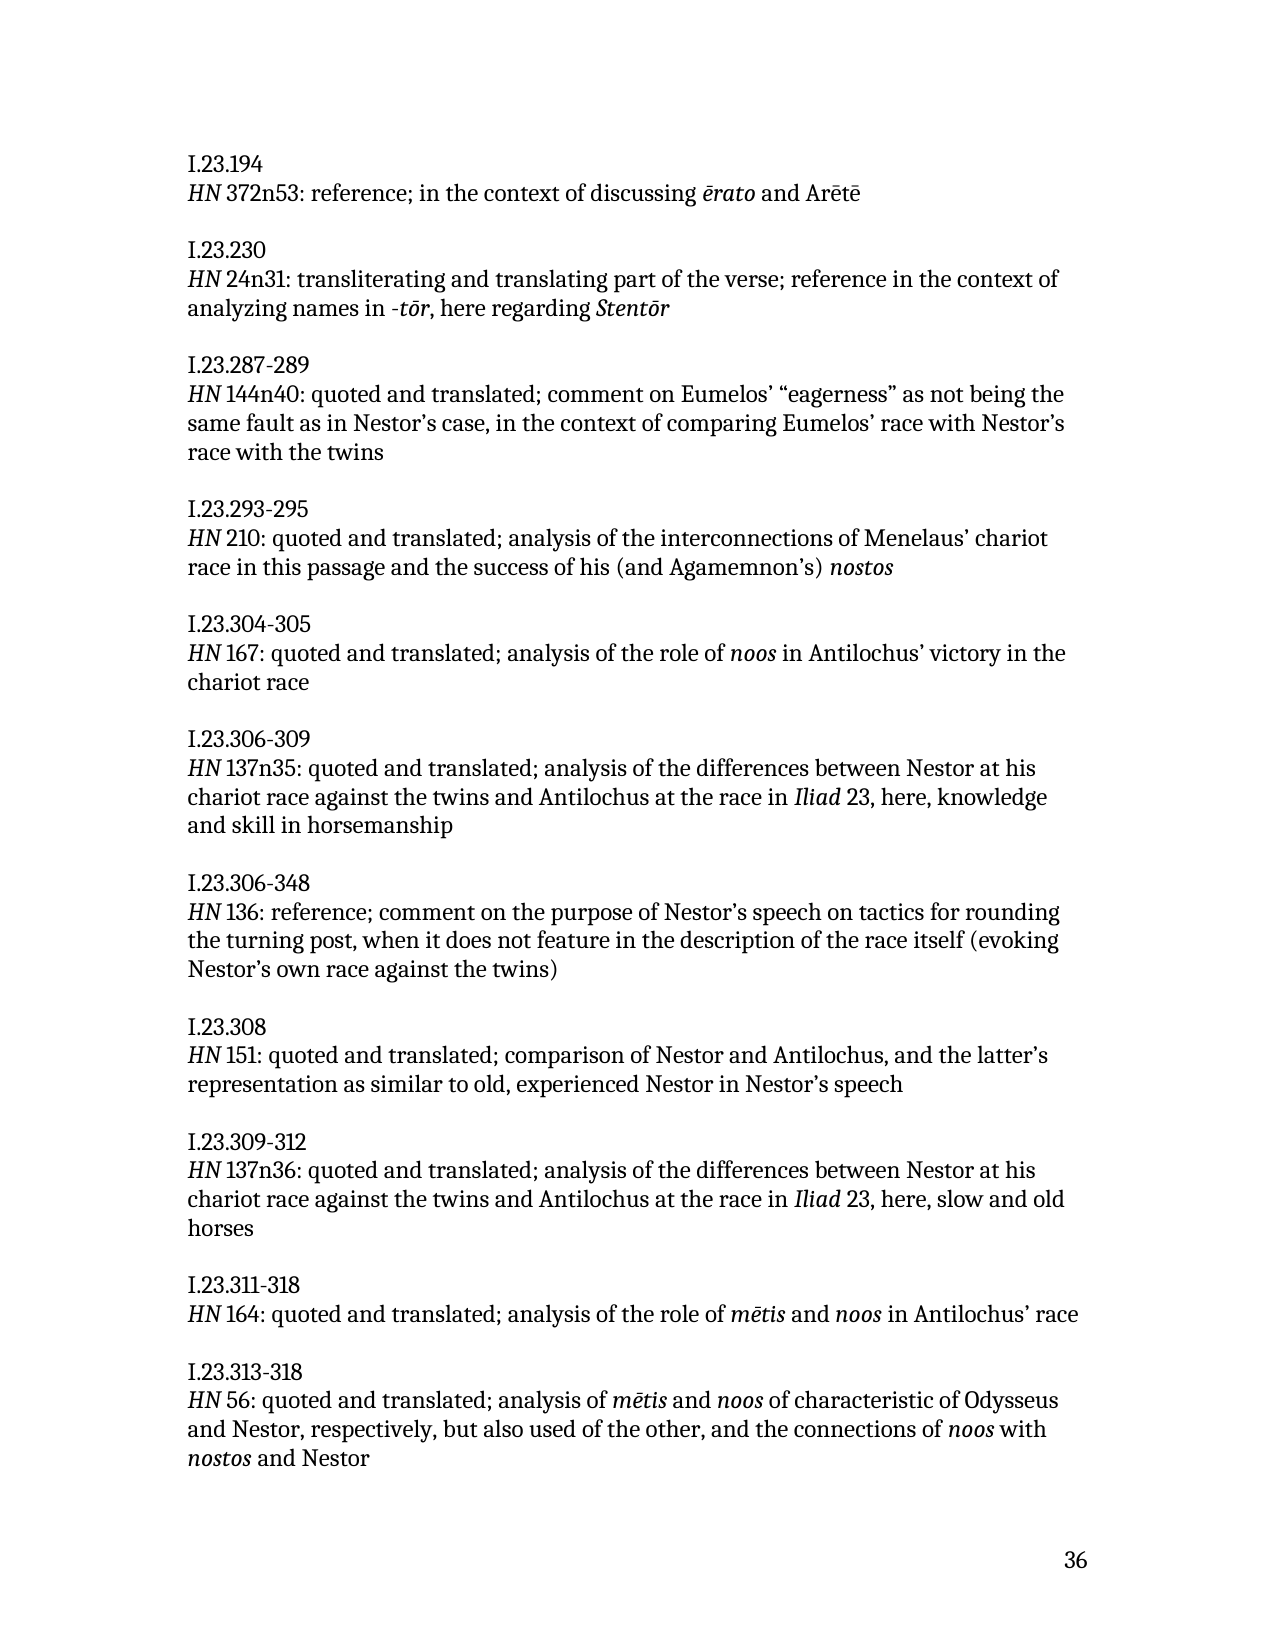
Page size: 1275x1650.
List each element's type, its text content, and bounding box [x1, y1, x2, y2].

text HN 56: quoted and translated; analysis of mētis and noos of characteristic of Odysseus and Nestor, respectively, but also used of the other, and the connections of noos with nostos and Nestor [187, 1386, 1087, 1472]
text I.23.306-348 [187, 869, 1087, 897]
text HN 167: quoted and translated; analysis of the role of noos in Antilochus’ victory in the chariot race [187, 639, 1087, 696]
text I.23.313-318 [187, 1357, 1087, 1386]
text HN 210: quoted and translated; analysis of the interconnections of Menelaus’ chariot race in this passage and the success of his (and Agamemnon’s) nostos [187, 524, 1087, 581]
text HN 164: quoted and translated; analysis of the role of mētis and noos in Antilochus’ race [187, 1300, 1087, 1329]
text I.23.306-309 [187, 725, 1087, 754]
text HN 151: quoted and translated; comparison of Nestor and Antilochus, and the latter’s representation as similar to old, experienced Nestor in Nestor’s speech [187, 1041, 1087, 1099]
text I.23.311-318 [187, 1271, 1087, 1300]
text HN 136: reference; comment on the purpose of Nestor’s speech on tactics for rounding the turning post, when it does not feature in the description of the race itself (evoking Nestor’s own race against the twins) [187, 897, 1087, 984]
text I.23.309-312 [187, 1127, 1087, 1156]
text HN 137n36: quoted and translated; analysis of the differences between Nestor at his chariot race against the twins and Antilochus at the race in Iliad 23, here, slow and old horses [187, 1156, 1087, 1242]
text I.23.293-295 [187, 495, 1087, 524]
text HN 137n35: quoted and translated; analysis of the differences between Nestor at his chariot race against the twins and Antilochus at the race in Iliad 23, here, knowledge and skill in horsemanship [187, 754, 1087, 840]
text I.23.287-289 [187, 351, 1087, 380]
text HN 372n53: reference; in the context of discussing ērato and Arētē [187, 179, 1087, 207]
text HN 144n40: quoted and translated; comment on Eumelos’ “eagerness” as not being the same fault as in Nestor’s case, in the context of comparing Eumelos’ race with Nestor’s race with the twins [187, 380, 1087, 466]
text I.23.230 [187, 236, 1087, 265]
text I.23.194 [187, 150, 1087, 179]
text I.23.308 [187, 1012, 1087, 1041]
text HN 24n31: transliterating and translating part of the verse; reference in the context of analyzing names in -tōr, here regarding Stentōr [187, 265, 1087, 322]
text I.23.304-305 [187, 610, 1087, 639]
